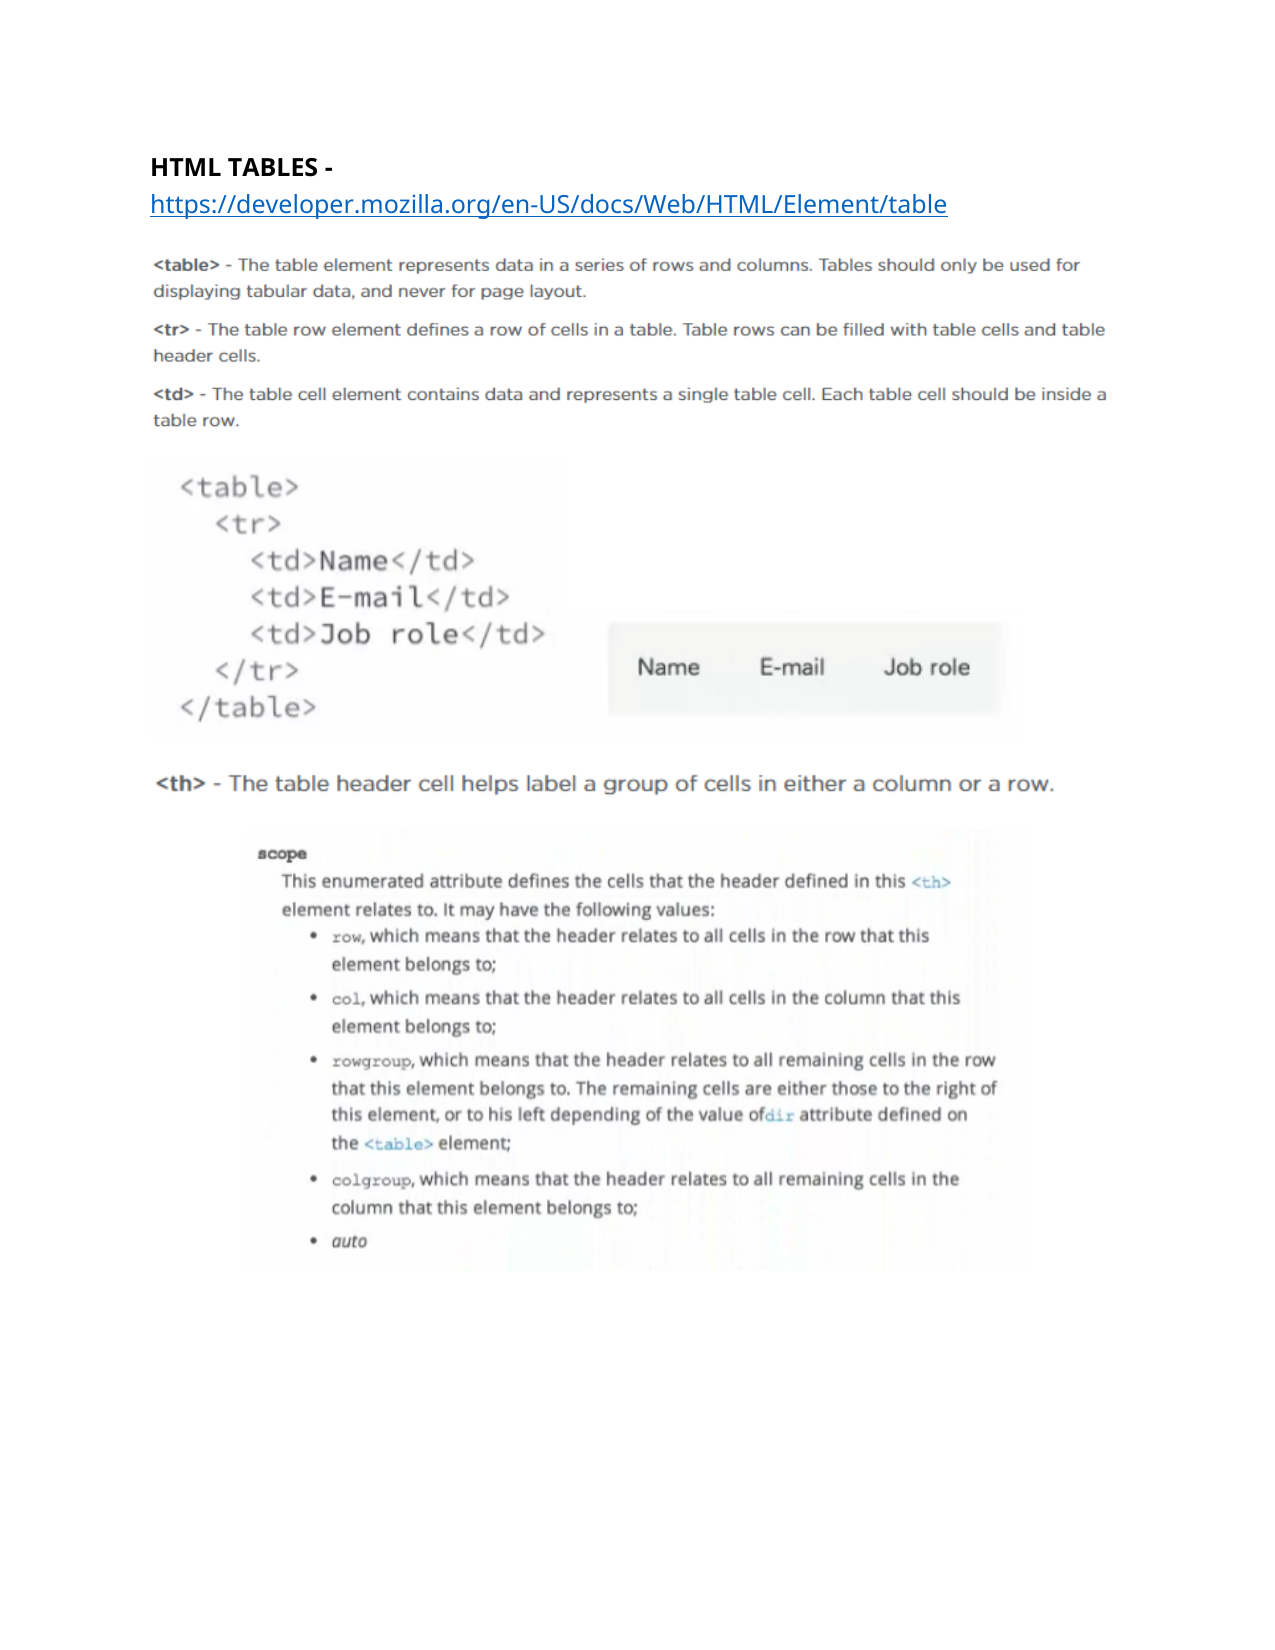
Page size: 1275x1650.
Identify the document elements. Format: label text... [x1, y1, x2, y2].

picture [243, 830, 1032, 1271]
picture [150, 240, 1125, 440]
picture [150, 758, 1072, 812]
picture [150, 458, 566, 740]
picture [570, 610, 1026, 740]
text HTML TABLES - https://developer.mozilla.org/en-US/docs/Web/HTML/Element/table [150, 150, 1125, 221]
